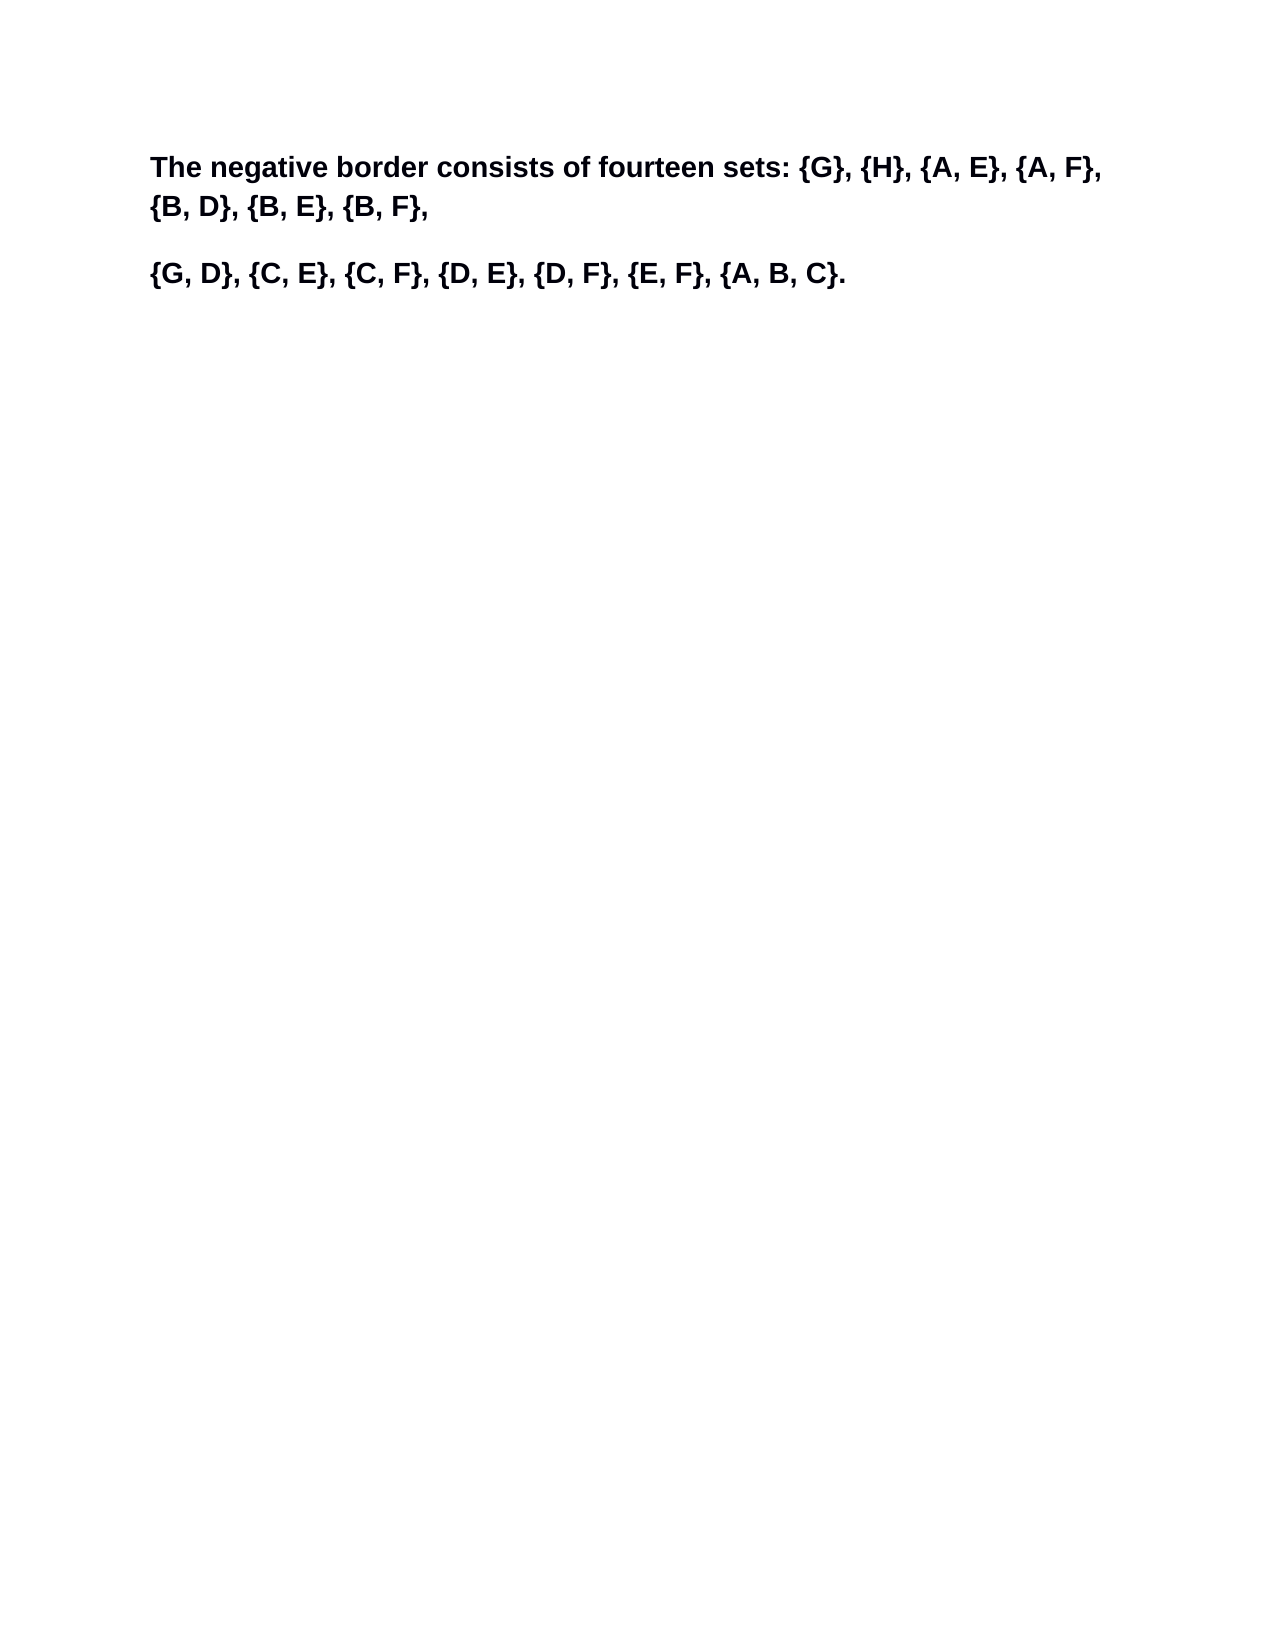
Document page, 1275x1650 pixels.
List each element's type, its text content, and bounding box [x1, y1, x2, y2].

text {G, D}, {C, E}, {C, F}, {D, E}, {D, F}, {E, F}, {A, B, C}. [150, 257, 1125, 290]
text The negative border consists of fourteen sets: {G}, {H}, {A, E}, {A, F}, {B, D}, {B, E}, {B, F}, [150, 150, 1125, 222]
